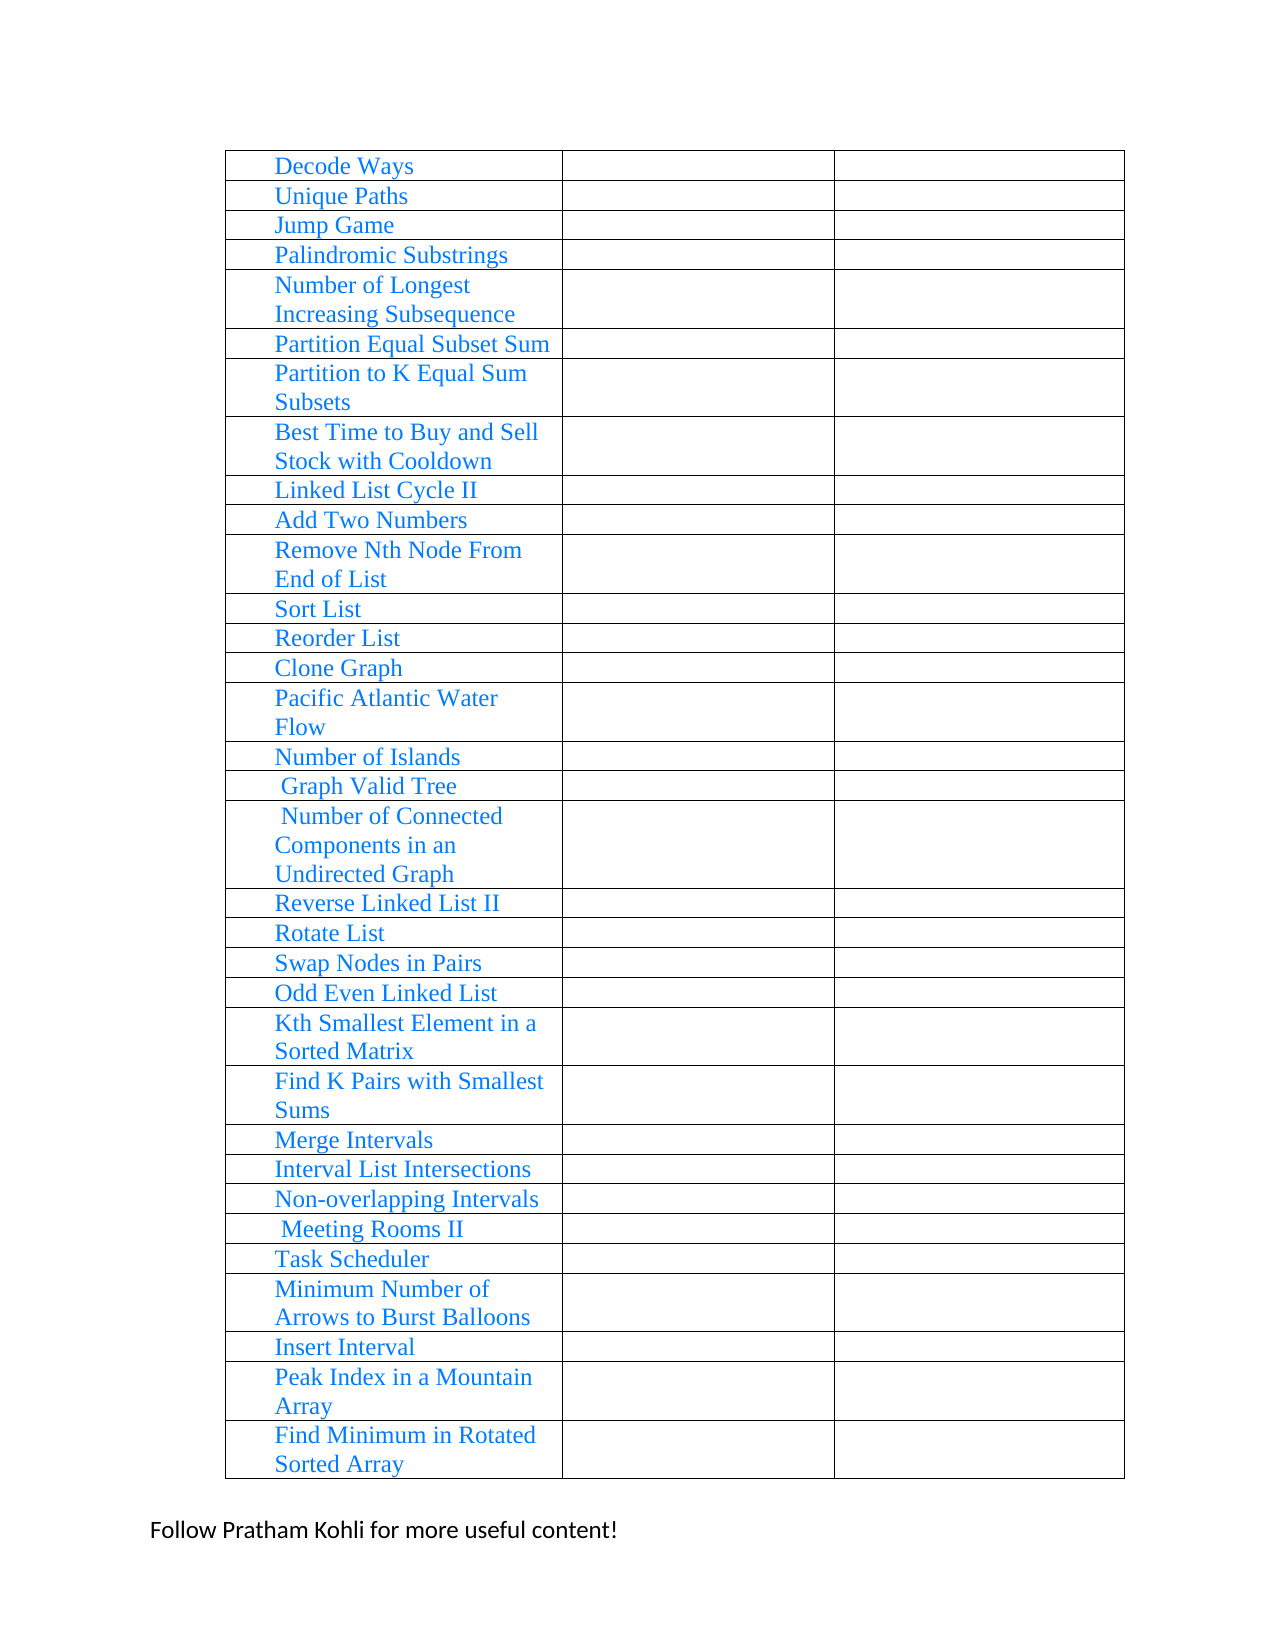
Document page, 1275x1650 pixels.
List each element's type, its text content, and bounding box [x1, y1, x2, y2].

table_cell Reorder List [226, 624, 562, 652]
table_cell [835, 359, 1124, 416]
table_cell Palindromic Substrings [226, 240, 562, 269]
table_cell [563, 1155, 834, 1183]
table_cell [563, 948, 834, 977]
table_cell [835, 1214, 1124, 1243]
table_cell [835, 742, 1124, 770]
table_cell [835, 801, 1124, 887]
table_cell [563, 181, 834, 209]
table_cell [835, 1362, 1124, 1419]
table_cell [835, 683, 1124, 741]
table_cell [563, 417, 834, 474]
table_cell Odd Even Linked List [226, 978, 562, 1007]
table_cell [563, 151, 834, 180]
table_cell Minimum Number of Arrows to Burst Balloons [226, 1274, 562, 1331]
table_cell [563, 211, 834, 239]
table_cell [563, 771, 834, 800]
table_cell [835, 1184, 1124, 1213]
table_cell [835, 1066, 1124, 1124]
table_cell [835, 624, 1124, 652]
table_cell [563, 329, 834, 357]
table_cell [563, 889, 834, 917]
table_cell [835, 211, 1124, 239]
table_cell [563, 359, 834, 416]
table_cell [563, 1125, 834, 1153]
table_cell [835, 918, 1124, 947]
table_cell Unique Paths [226, 181, 562, 209]
table_cell Partition to K Equal Sum Subsets [226, 359, 562, 416]
table_cell [835, 329, 1124, 357]
table_cell Partition Equal Subset Sum [226, 329, 562, 357]
table_cell Linked List Cycle II [226, 476, 562, 504]
table_cell Find Minimum in Rotated Sorted Array [226, 1421, 562, 1478]
table_cell [563, 624, 834, 652]
table_cell [563, 270, 834, 328]
table_cell [835, 476, 1124, 504]
table_cell Best Time to Buy and Sell Stock with Cooldown [226, 417, 562, 474]
table_cell [563, 505, 834, 534]
table_cell Peak Index in a Mountain Array [226, 1362, 562, 1419]
table_cell [563, 1274, 834, 1331]
table_cell Jump Game [226, 211, 562, 239]
table_cell [563, 594, 834, 622]
table_cell [835, 1244, 1124, 1273]
table_cell [563, 978, 834, 1007]
table_cell [835, 978, 1124, 1007]
table_cell [563, 535, 834, 593]
table_cell Pacific Atlantic Water Flow [226, 683, 562, 741]
table_cell Swap Nodes in Pairs [226, 948, 562, 977]
table_cell [563, 801, 834, 887]
table_cell Clone Graph [226, 653, 562, 682]
table_cell Rotate List [226, 918, 562, 947]
table_cell Insert Interval [226, 1332, 562, 1361]
table_cell [563, 918, 834, 947]
table_cell Task Scheduler [226, 1244, 562, 1273]
table_cell Decode Ways [226, 151, 562, 180]
table_cell Find K Pairs with Smallest Sums [226, 1066, 562, 1124]
table_cell Non-overlapping Intervals [226, 1184, 562, 1213]
table_cell [835, 151, 1124, 180]
table_cell Interval List Intersections [226, 1155, 562, 1183]
table_cell Meeting Rooms II [226, 1214, 562, 1243]
table_cell [835, 1332, 1124, 1361]
table_cell [835, 771, 1124, 800]
table_cell [835, 889, 1124, 917]
table_cell Kth Smallest Element in a Sorted Matrix [226, 1008, 562, 1065]
table_cell Remove Nth Node From End of List [226, 535, 562, 593]
table_cell [835, 1155, 1124, 1183]
table_cell [563, 1008, 834, 1065]
table_cell [563, 476, 834, 504]
table_cell [563, 1066, 834, 1124]
table_cell Graph Valid Tree [226, 771, 562, 800]
table_cell [563, 653, 834, 682]
table_cell Number of Longest Increasing Subsequence [226, 270, 562, 328]
table_cell Merge Intervals [226, 1125, 562, 1153]
table_cell [563, 1332, 834, 1361]
table_cell [563, 1244, 834, 1273]
table_cell [835, 1008, 1124, 1065]
table_cell [835, 535, 1124, 593]
table_cell [563, 1184, 834, 1213]
table_cell Number of Connected Components in an Undirected Graph [226, 801, 562, 887]
table_cell [835, 505, 1124, 534]
table_cell [563, 742, 834, 770]
table_cell [835, 1125, 1124, 1153]
table_cell [835, 270, 1124, 328]
table_cell [835, 240, 1124, 269]
table_cell Reverse Linked List II [226, 889, 562, 917]
table_cell [835, 1274, 1124, 1331]
table_cell [563, 1362, 834, 1419]
table_cell Sort List [226, 594, 562, 622]
table_cell [563, 1421, 834, 1478]
table_cell [835, 417, 1124, 474]
table_cell [835, 594, 1124, 622]
table_cell Add Two Numbers [226, 505, 562, 534]
table_cell [563, 1214, 834, 1243]
table_cell Number of Islands [226, 742, 562, 770]
table_cell [835, 1421, 1124, 1478]
table_cell [835, 948, 1124, 977]
table_cell [835, 653, 1124, 682]
table_cell [563, 683, 834, 741]
table_cell [563, 240, 834, 269]
table_cell [835, 181, 1124, 209]
